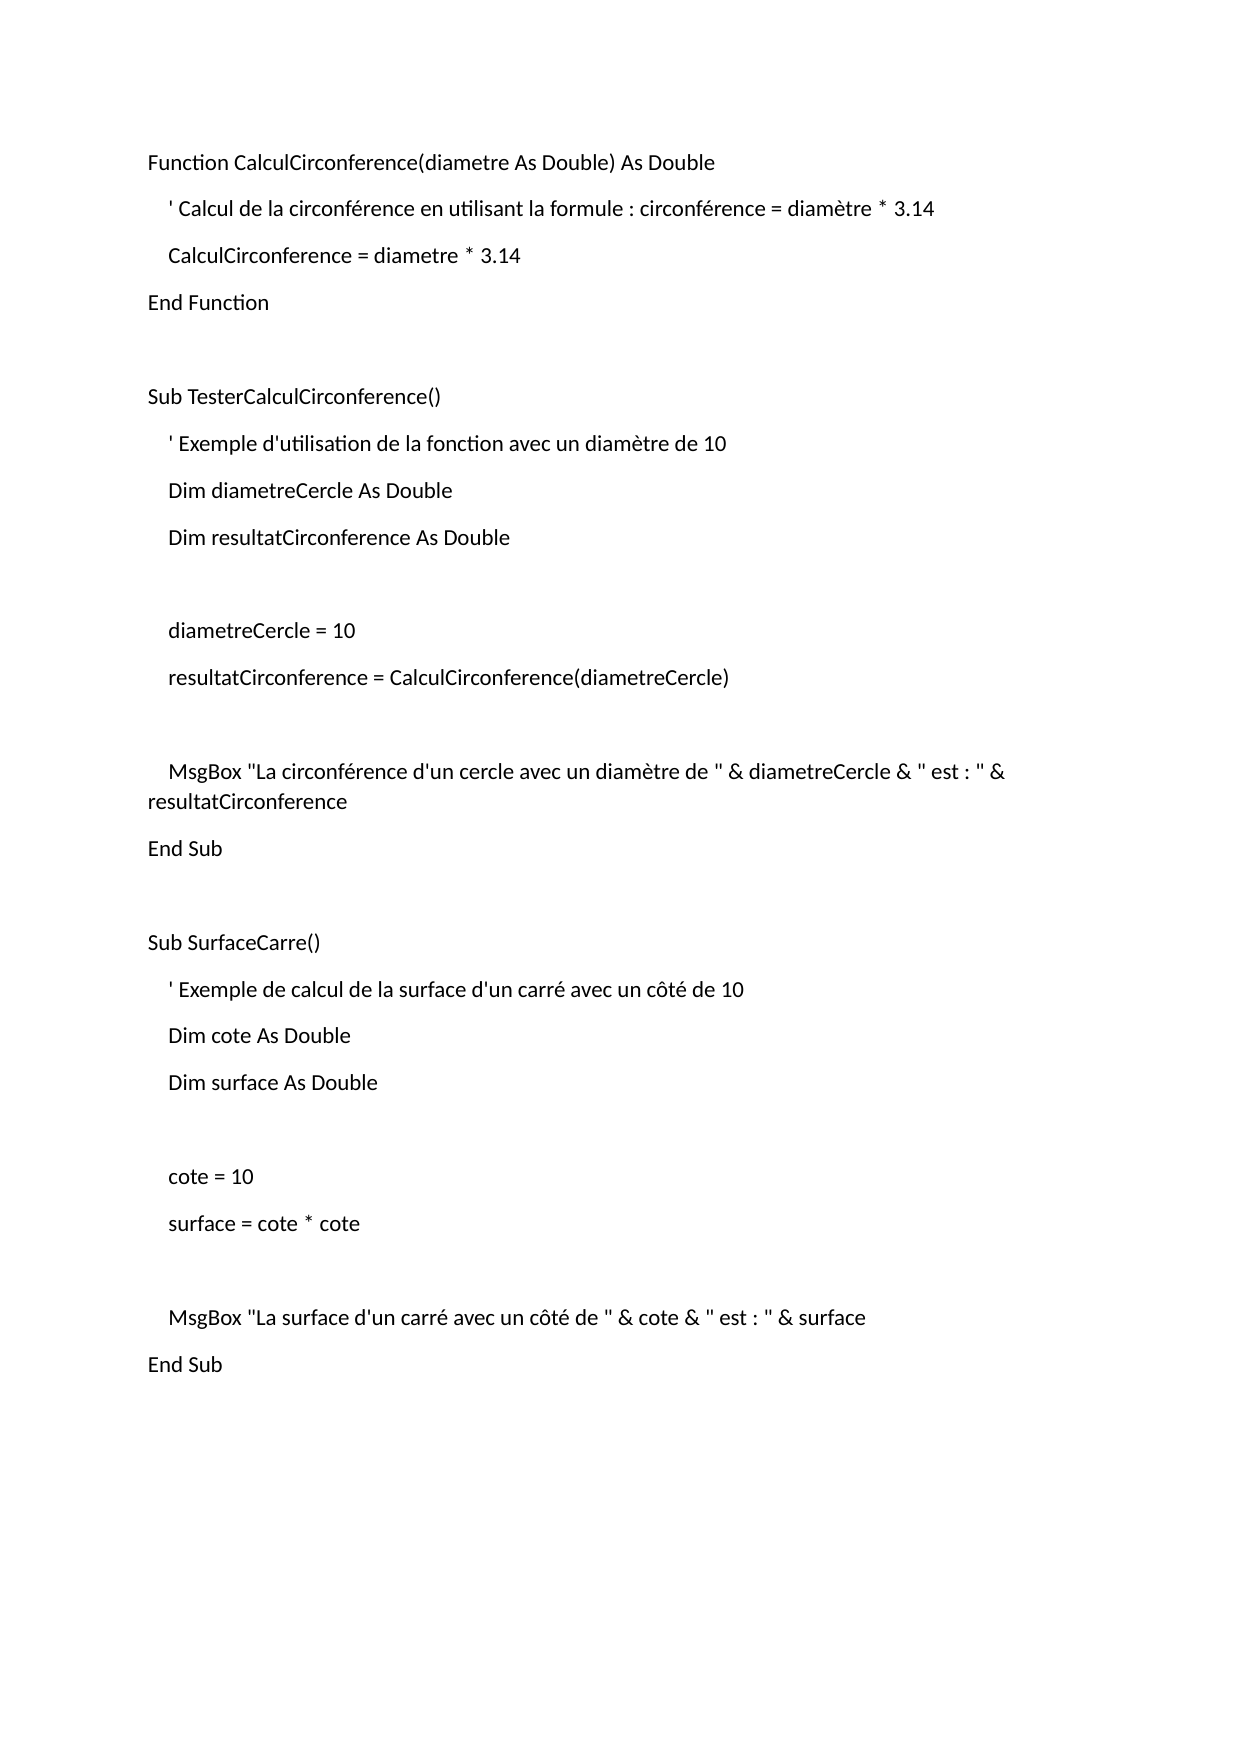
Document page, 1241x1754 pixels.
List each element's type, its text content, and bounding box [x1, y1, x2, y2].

text MsgBox "La surface d'un carré avec un côté de " & cote & " est : " & surface [148, 1303, 1093, 1331]
text ' Calcul de la circonférence en utilisant la formule : circonférence = diamètre * 3.14 [148, 194, 1093, 222]
text CalculCirconference = diametre * 3.14 [148, 241, 1093, 269]
text ' Exemple de calcul de la surface d'un carré avec un côté de 10 [148, 975, 1093, 1003]
text Dim resultatCirconference As Double [148, 523, 1093, 551]
text MsgBox "La circonférence d'un cercle avec un diamètre de " & diametreCercle & " est : " & resultatCirconference [148, 757, 1093, 815]
text surface = cote * cote [148, 1209, 1093, 1237]
text diametreCercle = 10 [148, 616, 1093, 644]
text End Function [148, 288, 1093, 316]
text End Sub [148, 834, 1093, 862]
text Sub TesterCalculCirconference() [148, 382, 1093, 410]
text cote = 10 [148, 1162, 1093, 1190]
text ' Exemple d'utilisation de la fonction avec un diamètre de 10 [148, 429, 1093, 457]
text Sub SurfaceCarre() [148, 928, 1093, 956]
text Dim cote As Double [148, 1022, 1093, 1049]
text Dim surface As Double [148, 1068, 1093, 1096]
text Dim diametreCercle As Double [148, 476, 1093, 504]
text Function CalculCirconference(diametre As Double) As Double [148, 148, 1093, 176]
text resultatCirconference = CalculCirconference(diametreCercle) [148, 663, 1093, 691]
text End Sub [148, 1350, 1093, 1378]
